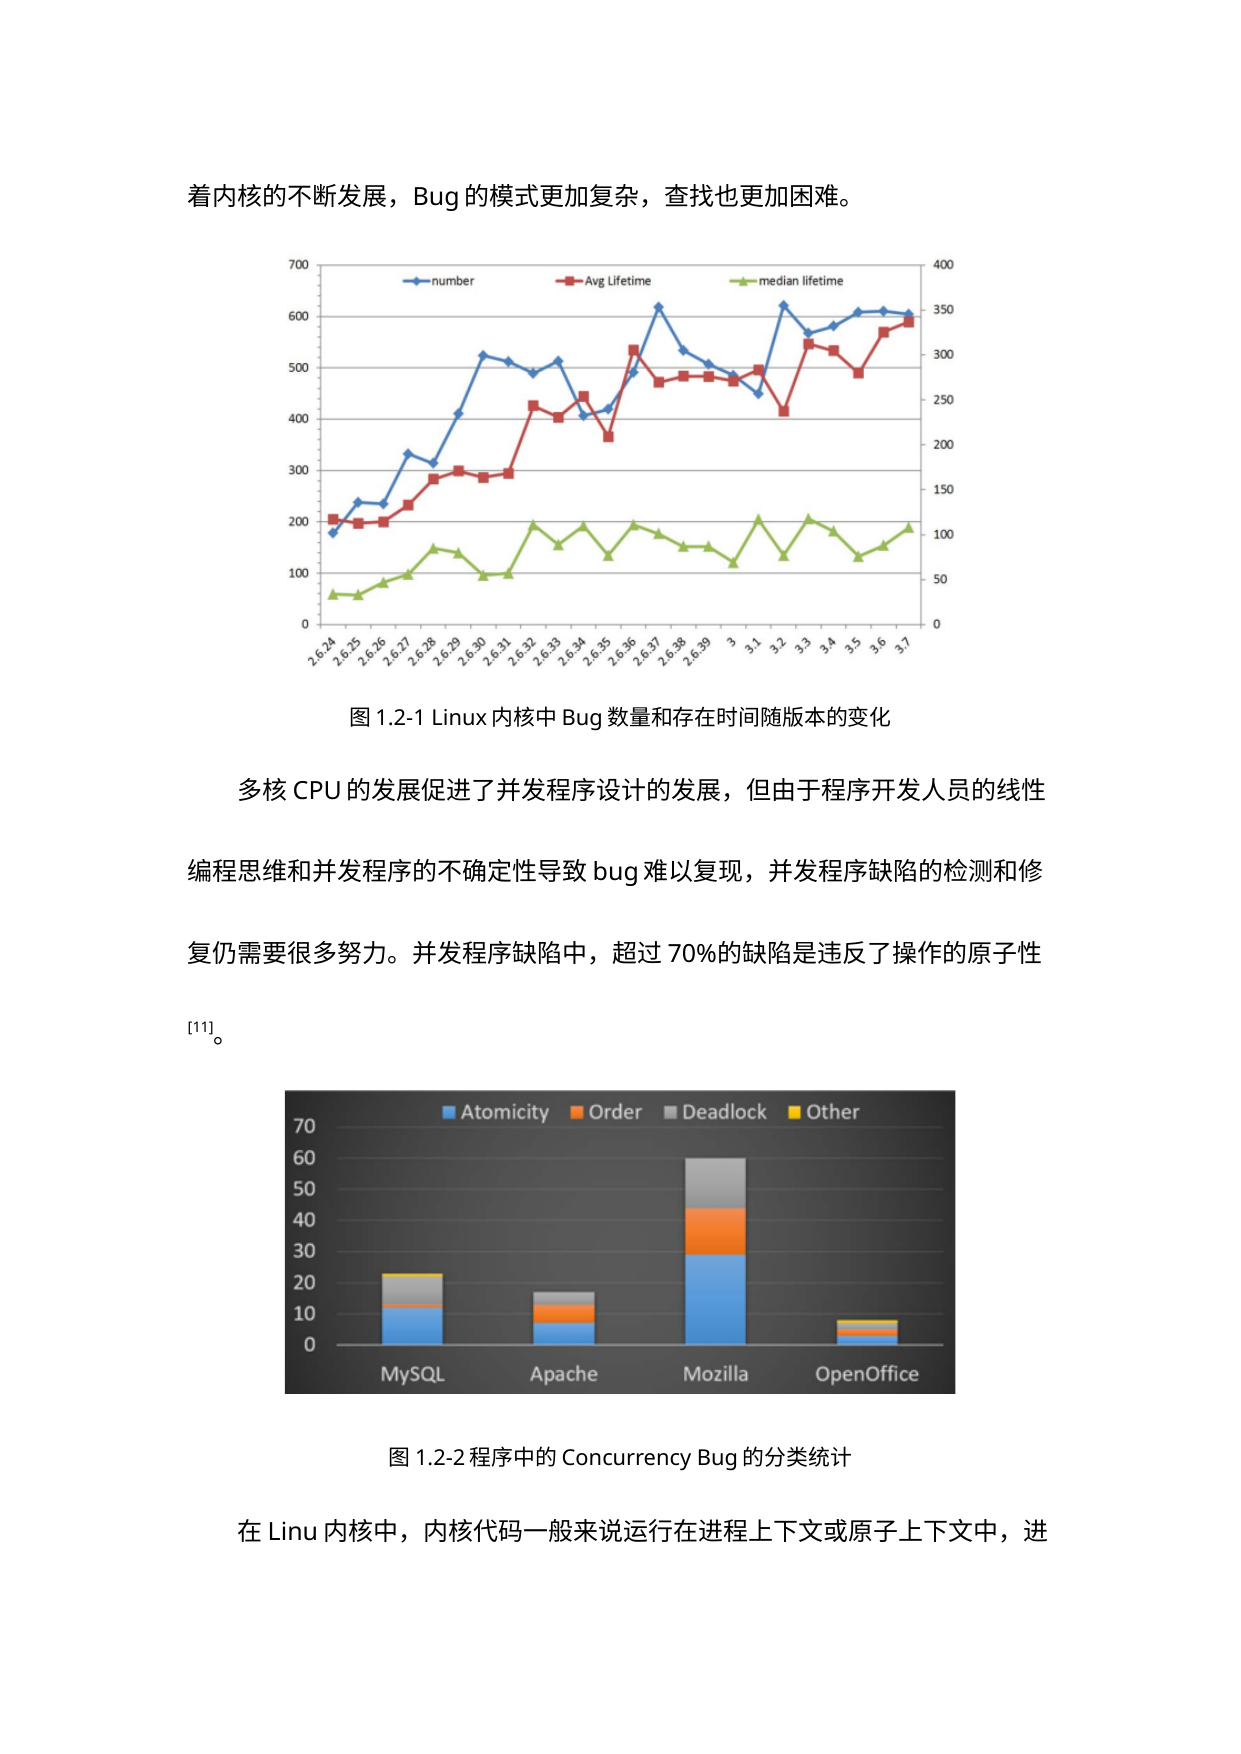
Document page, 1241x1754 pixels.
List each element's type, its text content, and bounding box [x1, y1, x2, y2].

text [187, 162, 1053, 227]
picture [284, 1090, 956, 1394]
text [187, 1497, 1053, 1562]
text 多核CPU的发展促进了并发程序设计的发展，但由于程序开发人员的线性编程思维和并发程序的不确定性导致bug难以复现，并发程序缺陷的检测和修复仍需要很多努力。并发程序缺陷中，超过70%的缺陷是违反了操作的原子性[11]。 [187, 756, 1053, 1065]
text 图1.2-1 Linux内核中Bug数量和存在时间随版本的变化 [187, 699, 1053, 732]
text 图1.2-2程序中的Concurrency Bug的分类统计 [187, 1440, 1053, 1472]
